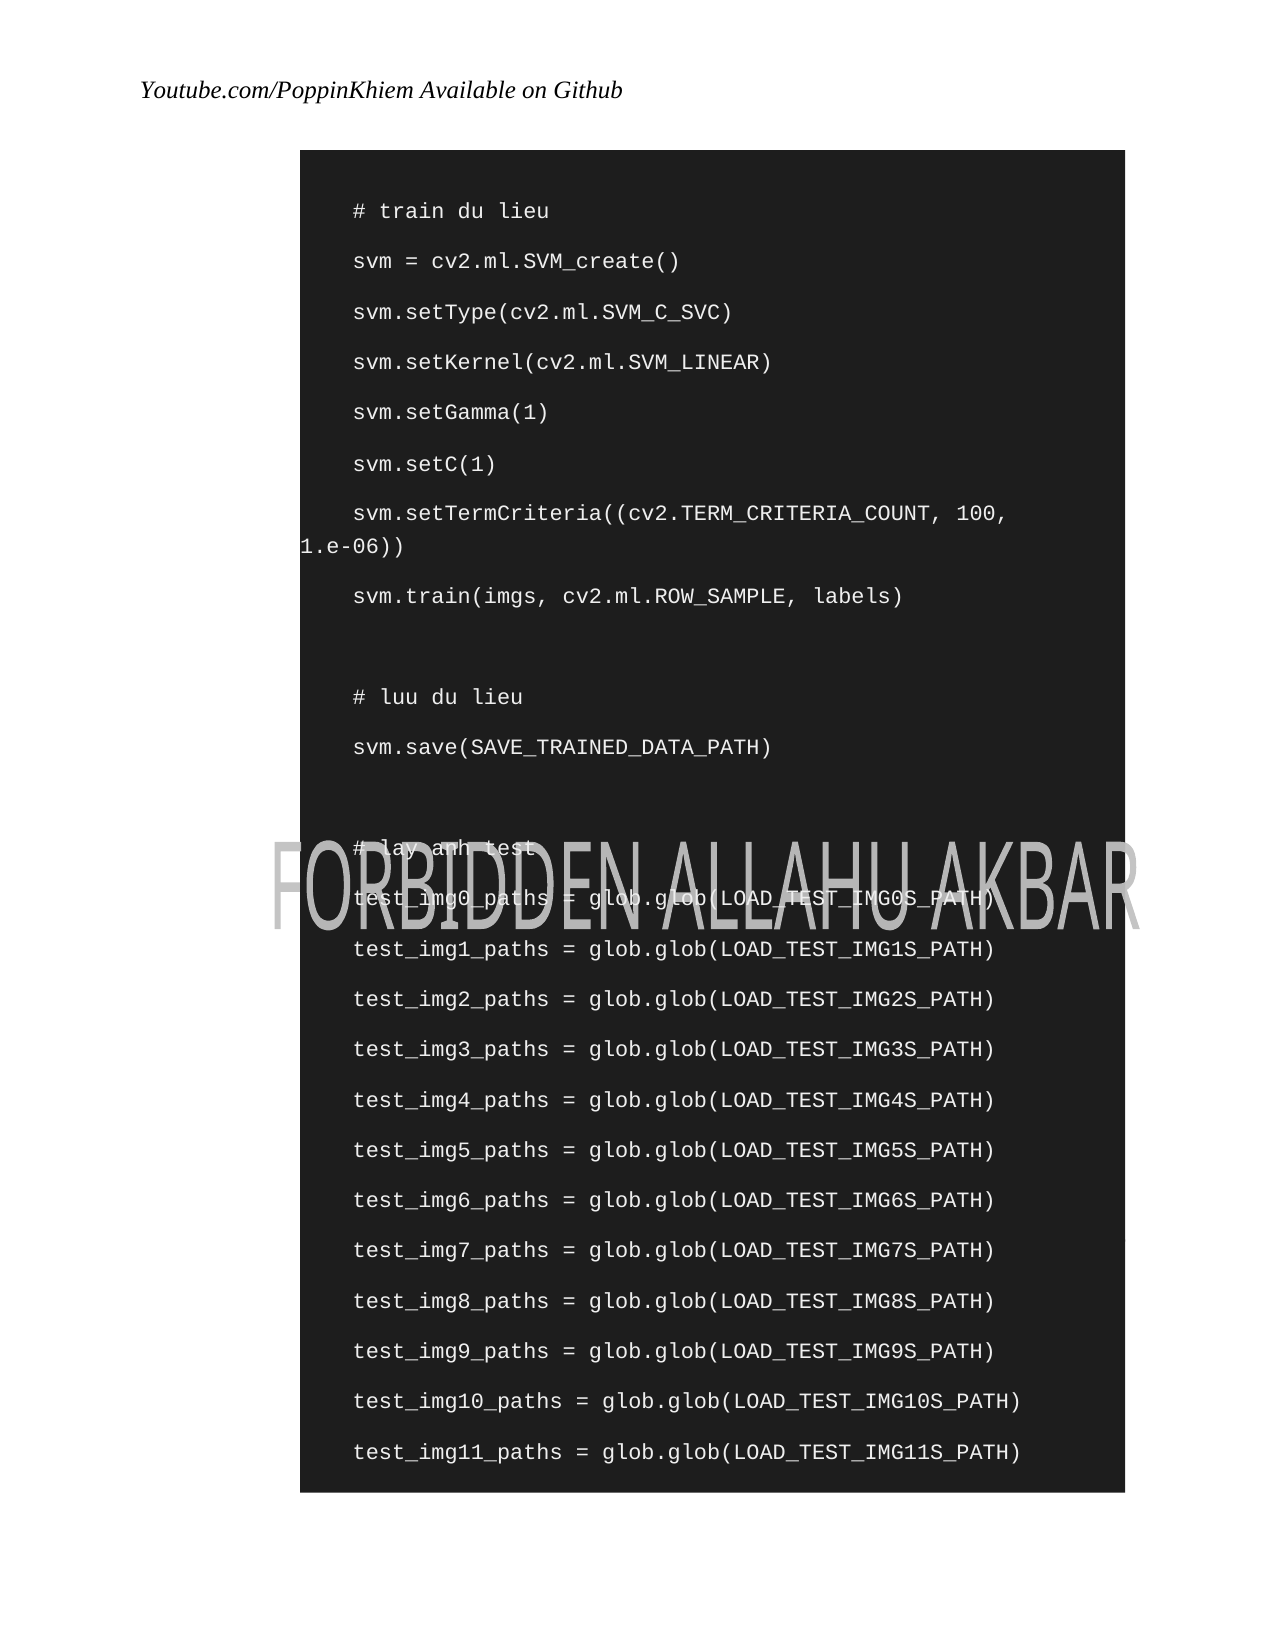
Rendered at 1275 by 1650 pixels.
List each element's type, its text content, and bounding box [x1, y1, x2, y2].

text test_img0_paths = glob.glob(LOAD_TEST_IMG0S_PATH) test_img1_paths = glob.glob(LOAD_TEST_IMG1S_PATH) test_img2_paths = glob.glob(LOAD_TEST_IMG2S_PATH) test_img3_paths = glob.glob(LOAD_TEST_IMG3S_PATH) test_img4_paths = glob.glob(LOAD_TEST_IMG4S_PATH) test_img5_paths = glob.glob(LOAD_TEST_IMG5S_PATH) test_img6_paths = glob.glob(LOAD_TEST_IMG6S_PATH) test_img7_paths = glob.glob(LOAD_TEST_IMG7S_PATH) test_img8_paths = glob.glob(LOAD_TEST_IMG8S_PATH) test_img9_paths = glob.glob(LOAD_TEST_IMG9S_PATH) test_img10_paths = glob.glob(LOAD_TEST_IMG10S_PATH) test_img11_paths = glob.glob(LOAD_TEST_IMG11S_PATH) [352, 887, 1024, 1466]
text svm.setTermCriteria((cv2.TERM_CRITERIA_COUNT, 100, 1.e-06)) [300, 502, 1009, 560]
text svm.setC(1) [352, 452, 1275, 477]
text # lay anh test [352, 837, 1275, 862]
text svm = cv2.ml.SVM_create() svm.setType(cv2.ml.SVM_C_SVC) svm.setKernel(cv2.ml.SVM_LINEAR) svm.setGamma(1) [352, 251, 775, 426]
text # train du lieu [352, 200, 1275, 225]
text # luu du lieu svm.save(SAVE_TRAINED_DATA_PATH) [352, 686, 775, 761]
text svm.train(imgs, cv2.ml.ROW_SAMPLE, labels) [352, 586, 1275, 610]
